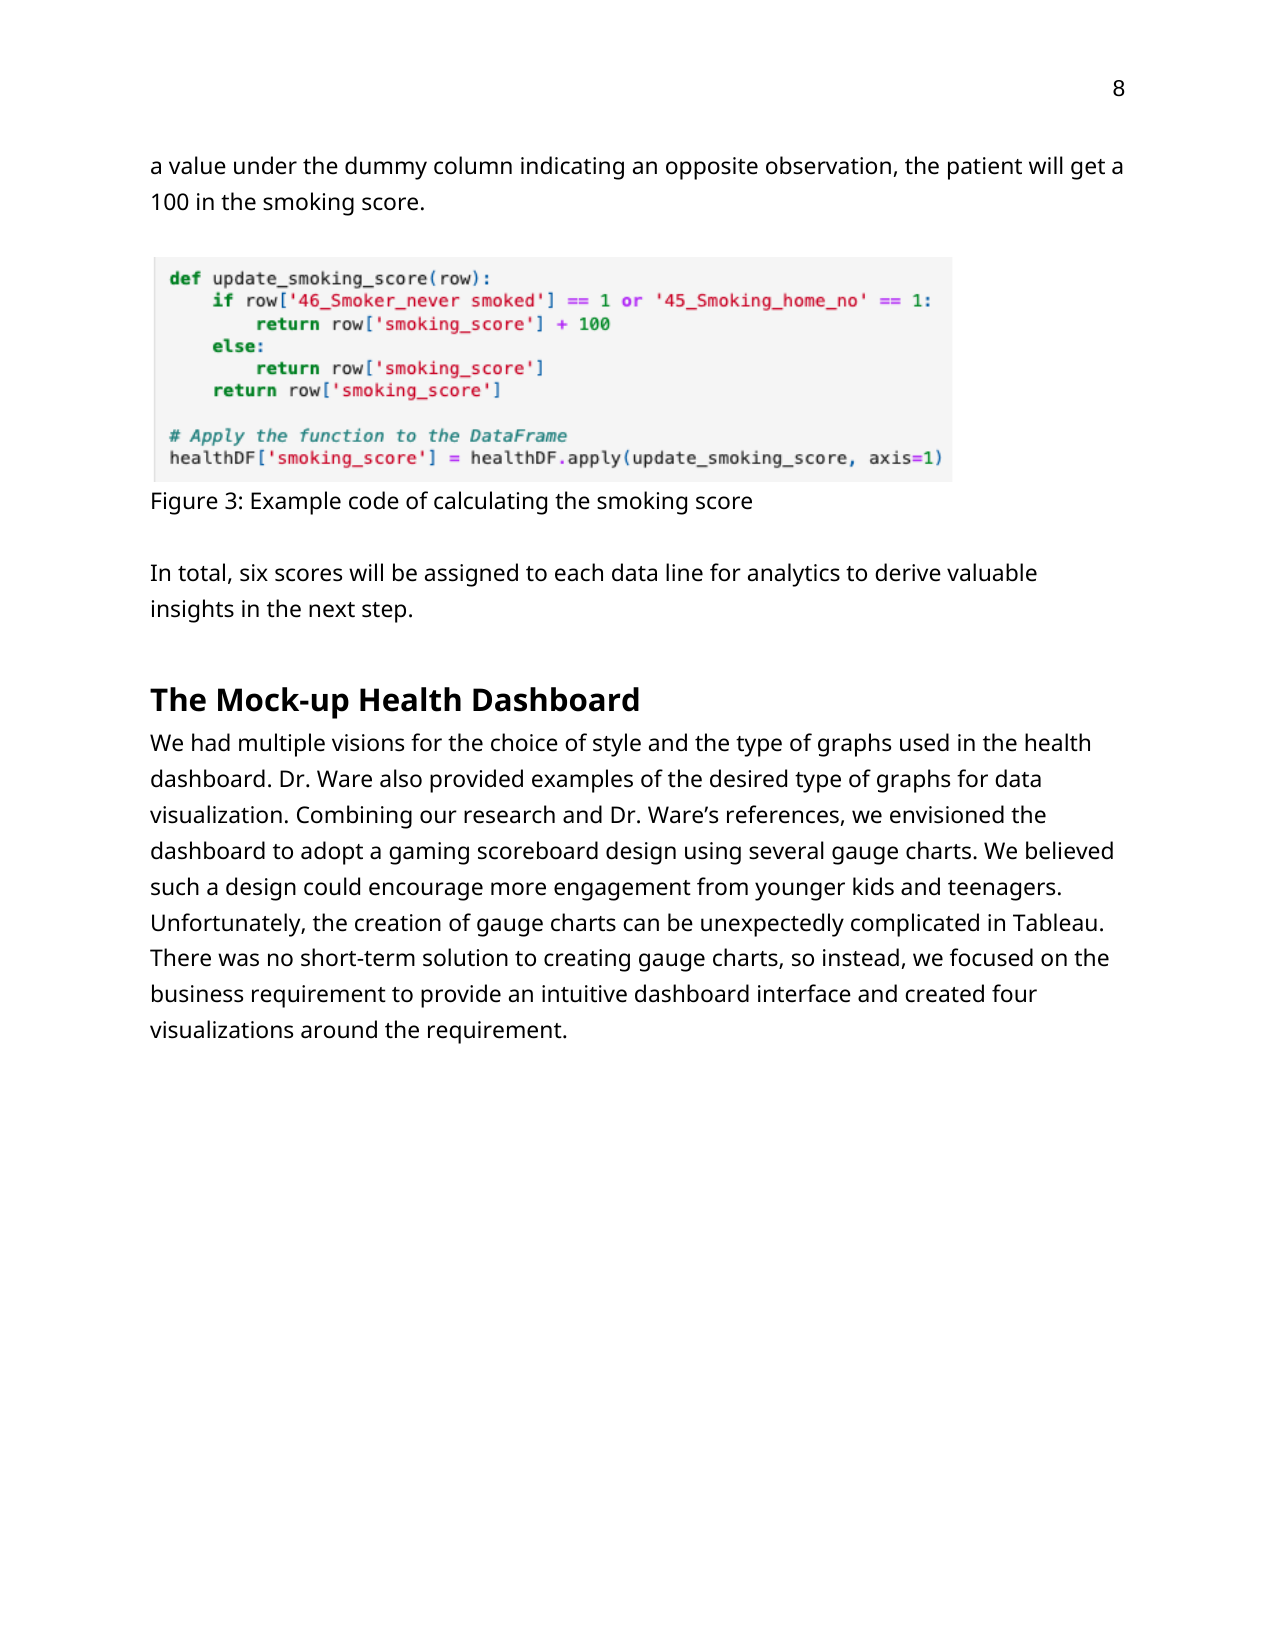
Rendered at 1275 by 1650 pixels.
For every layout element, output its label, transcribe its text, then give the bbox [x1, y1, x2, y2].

text The Mock-up Health Dashboard [150, 678, 1125, 720]
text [150, 150, 1125, 217]
picture [150, 257, 953, 482]
text We had multiple visions for the choice of style and the type of graphs used in the health dashboard. Dr. Ware also provided examples of the desired type of graphs for data visualization. Combining our research and Dr. Ware’s references, we envisioned the dashboard to adopt a gaming scoreboard design using several gauge charts. We believed such a design could encourage more engagement from younger kids and teenagers. Unfortunately, the creation of gauge charts can be unexpectedly complicated in Tableau. There was no short-term solution to creating gauge charts, so instead, we focused on the business requirement to provide an intuitive dashboard interface and created four visualizations around the requirement. [150, 727, 1125, 1046]
text In total, six scores will be assigned to each data line for analytics to derive valuable insights in the next step. [150, 557, 1125, 624]
text Figure 3: Example code of calculating the smoking score [150, 485, 1125, 516]
